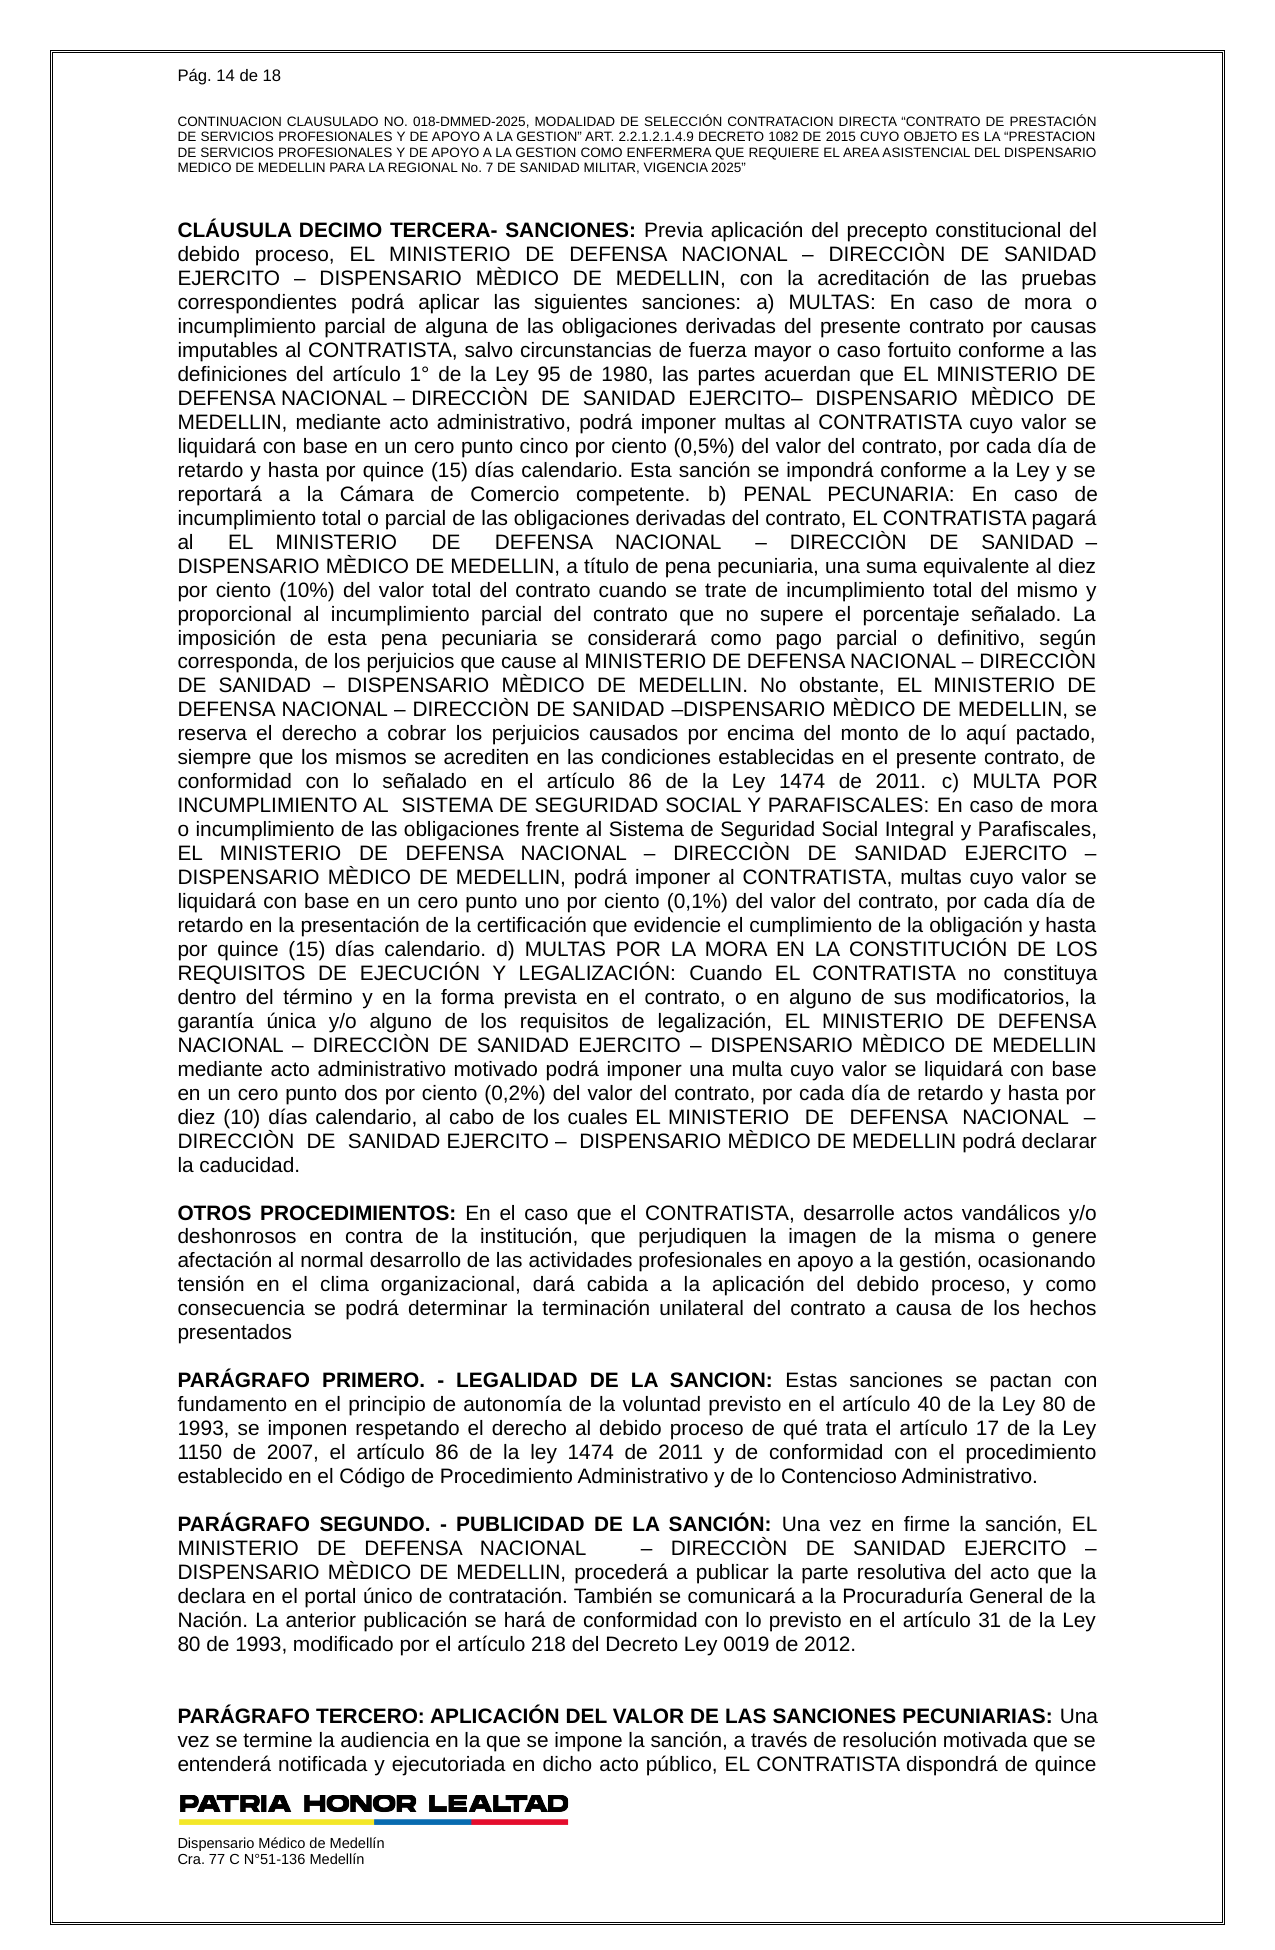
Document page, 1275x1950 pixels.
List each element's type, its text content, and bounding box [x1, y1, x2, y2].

picture [179, 1795, 569, 1825]
text OTROS PROCEDIMIENTOS: En el caso que el CONTRATISTA, desarrolle actos vandálicos y/o deshonrosos en contra de la institución, que perjudiquen la imagen de la misma o genere afectación al normal desarrollo de las actividades profesionales en apoyo a la gestión, ocasionando tensión en el clima organizacional, dará cabida a la aplicación del debido proceso, y como consecuencia se podrá determinar la terminación unilateral del contrato a causa de los hechos presentados [177, 1200, 1098, 1344]
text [177, 1703, 1098, 1775]
text PARÁGRAFO SEGUNDO. - PUBLICIDAD DE LA SANCIÓN: Una vez en firme la sanción, EL MINISTERIO DE DEFENSA NACIONAL – DIRECCIÒN DE SANIDAD EJERCITO – DISPENSARIO MÈDICO DE MEDELLIN, procederá a publicar la parte resolutiva del acto que la declara en el portal único de contratación. También se comunicará a la Procuraduría General de la Nación. La anterior publicación se hará de conformidad con lo previsto en el artículo 31 de la Ley 80 de 1993, modificado por el artículo 218 del Decreto Ley 0019 de 2012. [177, 1512, 1098, 1656]
text CLÁUSULA DECIMO TERCERA- SANCIONES: Previa aplicación del precepto constitucional del debido proceso, EL MINISTERIO DE DEFENSA NACIONAL – DIRECCIÒN DE SANIDAD EJERCITO – DISPENSARIO MÈDICO DE MEDELLIN, con la acreditación de las pruebas correspondientes podrá aplicar las siguientes sanciones: a) MULTAS: En caso de mora o incumplimiento parcial de alguna de las obligaciones derivadas del presente contrato por causas imputables al CONTRATISTA, salvo circunstancias de fuerza mayor o caso fortuito conforme a las definiciones del artículo 1° de la Ley 95 de 1980, las partes acuerdan que EL MINISTERIO DE DEFENSA NACIONAL – DIRECCIÒN DE SANIDAD EJERCITO– DISPENSARIO MÈDICO DE MEDELLIN, mediante acto administrativo, podrá imponer multas al CONTRATISTA cuyo valor se liquidará con base en un cero punto cinco por ciento (0,5%) del valor del contrato, por cada día de retardo y hasta por quince (15) días calendario. Esta sanción se impondrá conforme a la Ley y se reportará a la Cámara de Comercio competente. b) PENAL PECUNARIA: En caso de incumplimiento total o parcial de las obligaciones derivadas del contrato, EL CONTRATISTA pagará al EL MINISTERIO DE DEFENSA NACIONAL – DIRECCIÒN DE SANIDAD – DISPENSARIO MÈDICO DE MEDELLIN, a título de pena pecuniaria, una suma equivalente al diez por ciento (10%) del valor total del contrato cuando se trate de incumplimiento total del mismo y proporcional al incumplimiento parcial del contrato que no supere el porcentaje señalado. La imposición de esta pena pecuniaria se considerará como pago parcial o definitivo, según corresponda, de los perjuicios que cause al MINISTERIO DE DEFENSA NACIONAL – DIRECCIÒN DE SANIDAD – DISPENSARIO MÈDICO DE MEDELLIN. No obstante, EL MINISTERIO DE DEFENSA NACIONAL – DIRECCIÒN DE SANIDAD –DISPENSARIO MÈDICO DE MEDELLIN, se reserva el derecho a cobrar los perjuicios causados por encima del monto de lo aquí pactado, siempre que los mismos se acrediten en las condiciones establecidas en el presente contrato, de conformidad con lo señalado en el artículo 86 de la Ley 1474 de 2011. c) MULTA POR INCUMPLIMIENTO AL SISTEMA DE SEGURIDAD SOCIAL Y PARAFISCALES: En caso de mora o incumplimiento de las obligaciones frente al Sistema de Seguridad Social Integral y Parafiscales, EL MINISTERIO DE DEFENSA NACIONAL – DIRECCIÒN DE SANIDAD EJERCITO – DISPENSARIO MÈDICO DE MEDELLIN, podrá imponer al CONTRATISTA, multas cuyo valor se liquidará con base en un cero punto uno por ciento (0,1%) del valor del contrato, por cada día de retardo en la presentación de la certificación que evidencie el cumplimiento de la obligación y hasta por quince (15) días calendario. d) MULTAS POR LA MORA EN LA CONSTITUCIÓN DE LOS REQUISITOS DE EJECUCIÓN Y LEGALIZACIÓN: Cuando EL CONTRATISTA no constituya dentro del término y en la forma prevista en el contrato, o en alguno de sus modificatorios, la garantía única y/o alguno de los requisitos de legalización, EL MINISTERIO DE DEFENSA NACIONAL – DIRECCIÒN DE SANIDAD EJERCITO – DISPENSARIO MÈDICO DE MEDELLIN mediante acto administrativo motivado podrá imponer una multa cuyo valor se liquidará con base en un cero punto dos por ciento (0,2%) del valor del contrato, por cada día de retardo y hasta por diez (10) días calendario, al cabo de los cuales EL MINISTERIO DE DEFENSA NACIONAL – DIRECCIÒN DE SANIDAD EJERCITO – DISPENSARIO MÈDICO DE MEDELLIN podrá declarar la caducidad. [177, 218, 1098, 1176]
text PARÁGRAFO PRIMERO. - LEGALIDAD DE LA SANCION: Estas sanciones se pactan con fundamento en el principio de autonomía de la voluntad previsto en el artículo 40 de la Ley 80 de 1993, se imponen respetando el derecho al debido proceso de qué trata el artículo 17 de la Ley 1150 de 2007, el artículo 86 de la ley 1474 de 2011 y de conformidad con el procedimiento establecido en el Código de Procedimiento Administrativo y de lo Contencioso Administrativo. [177, 1368, 1098, 1488]
